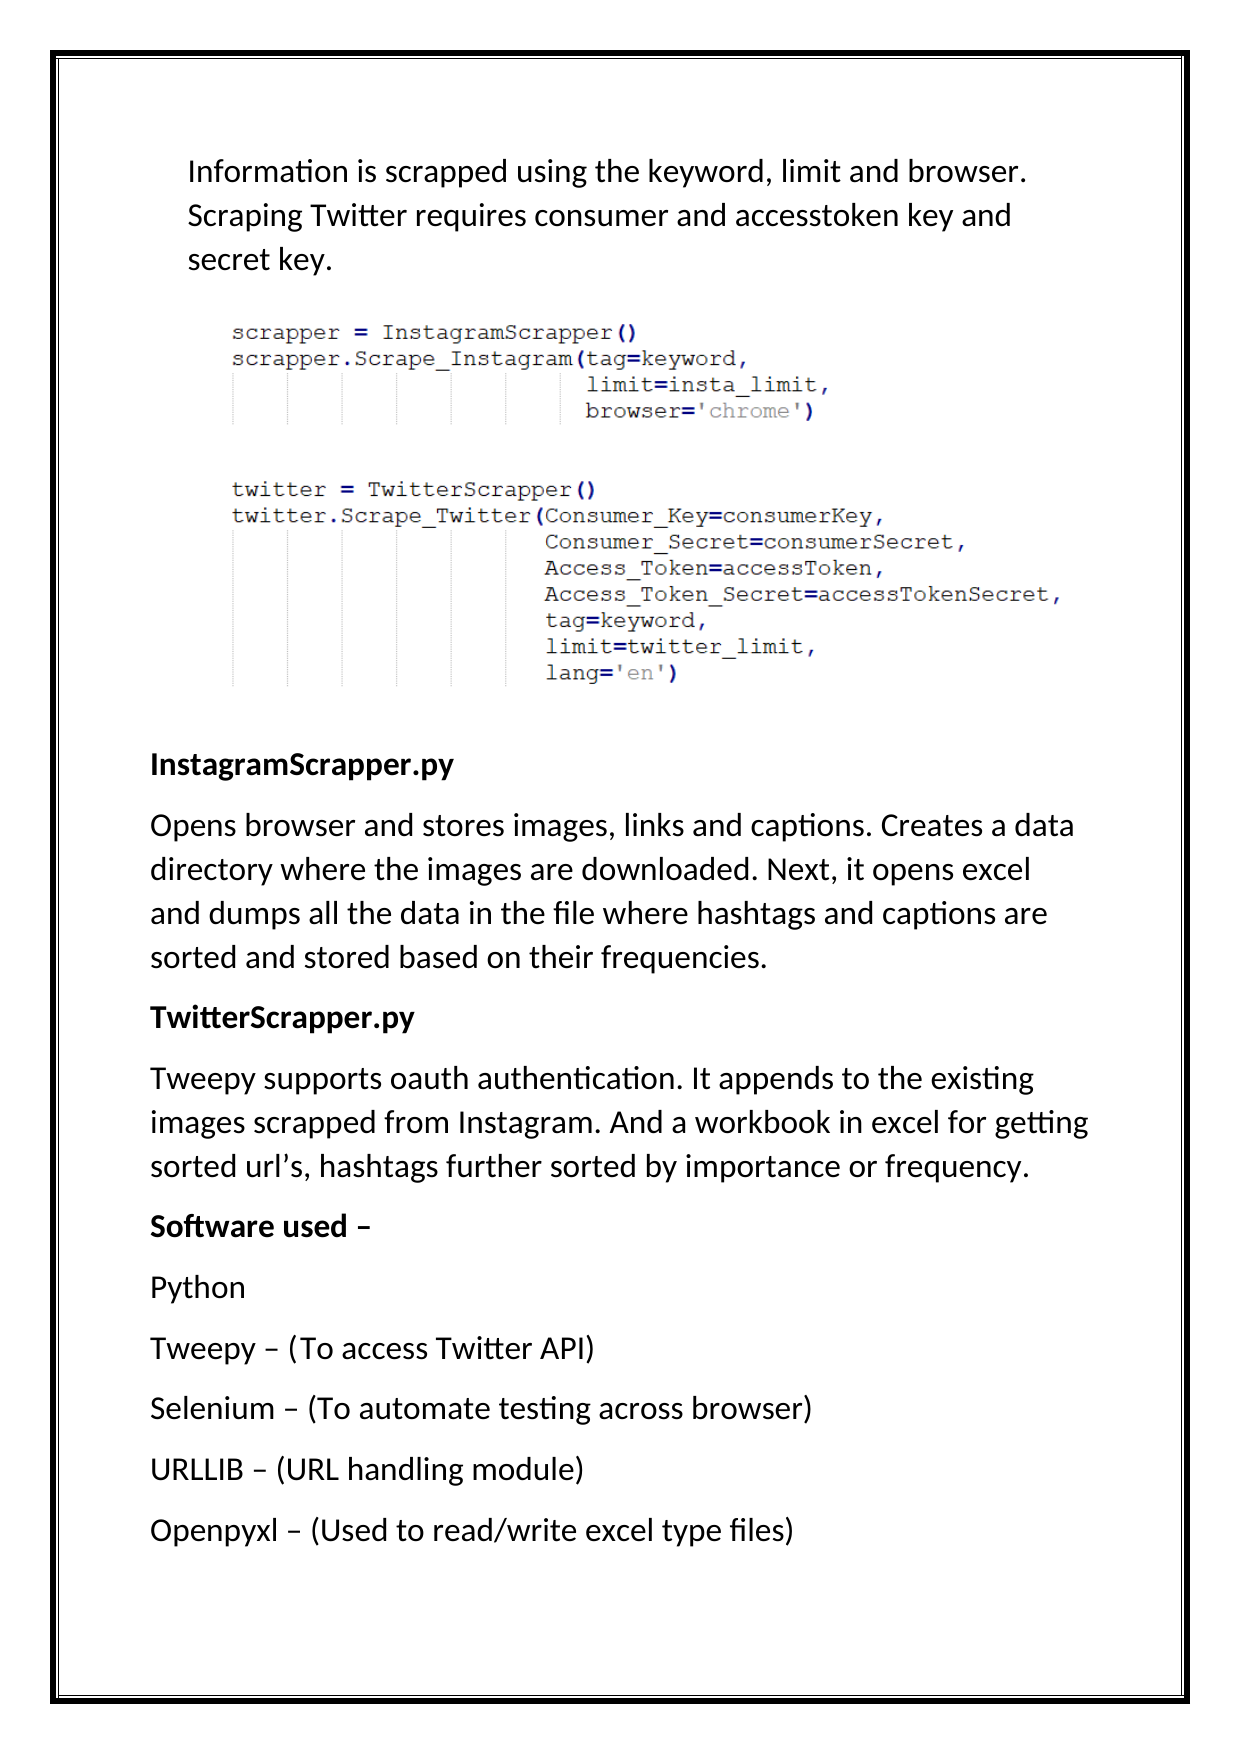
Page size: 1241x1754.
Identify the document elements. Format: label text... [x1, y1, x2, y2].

picture [187, 298, 1128, 725]
text InstagramScrapper.py [150, 743, 1090, 784]
text TwitterScrapper.py [150, 996, 1090, 1037]
text Selenium – (To automate testing across browser) [150, 1387, 1090, 1428]
text Openpyxl – (Used to read/write excel type files) [150, 1509, 1090, 1549]
text URLLIB – (URL handling module) [150, 1448, 1090, 1489]
text Tweepy – ( To access Twitter API) [150, 1327, 1090, 1367]
text Information is scrapped using the keyword, limit and browser. Scraping Twitter requires consumer and accesstoken key and secret key. [187, 150, 1090, 279]
text Python [150, 1266, 1090, 1307]
text Software used – [150, 1206, 1090, 1246]
text Opens browser and stores images, links and captions. Creates a data directory where the images are downloaded. Next, it opens excel and dumps all the data in the file where hashtags and captions are sorted and stored based on their frequencies. [150, 804, 1090, 976]
text Tweepy supports oauth authentication. It appends to the existing images scrapped from Instagram. And a workbook in excel for getting sorted url’s, hashtags further sorted by importance or frequency. [150, 1057, 1090, 1186]
